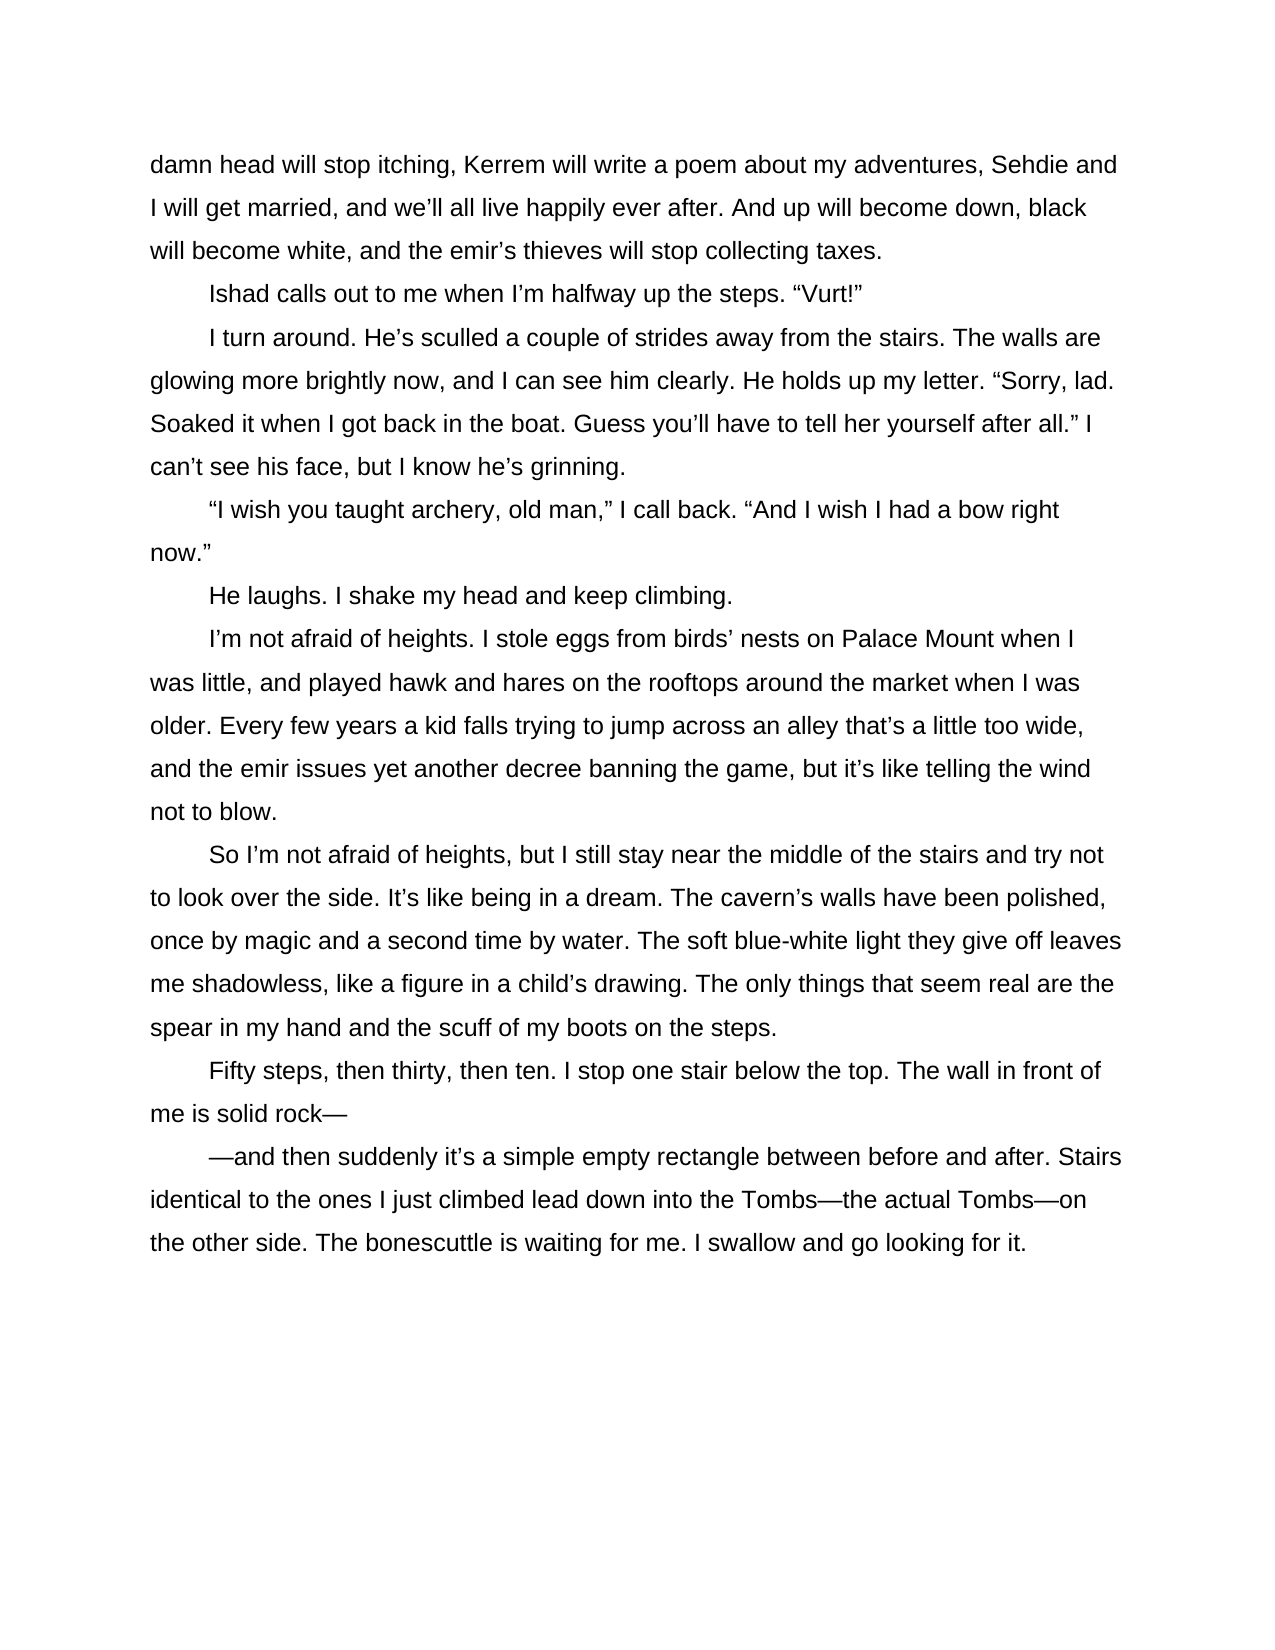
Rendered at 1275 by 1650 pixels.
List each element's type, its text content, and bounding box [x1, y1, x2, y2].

text “I wish you taught archery, old man,” I call back. “And I wish I had a bow right now.” [150, 495, 1125, 567]
text Fifty steps, then thirty, then ten. I stop one stair below the top. The wall in front of me is solid rock— [150, 1056, 1125, 1127]
text I’m not afraid of heights. I stole eggs from birds’ nests on Palace Mount when I was little, and played hawk and hares on the rooftops around the market when I was older. Every few years a kid falls trying to jump across an alley that’s a little too wide, and the emir issues yet another decree banning the game, but it’s like telling the wind not to blow. [150, 624, 1125, 826]
text Ishad calls out to me when I’m halfway up the steps. “Vurt!” [150, 279, 1125, 308]
text I turn around. He’s sculled a couple of strides away from the stairs. The walls are glowing more brightly now, and I can see him clearly. He holds up my letter. “Sorry, lad. Soaked it when I got back in the boat. Guess you’ll have to tell her yourself after all.” I can’t see his face, but I know he’s grinning. [150, 322, 1125, 481]
text —and then suddenly it’s a simple empty rectangle between before and after. Stairs identical to the ones I just climbed lead down into the Tombs—the actual Tombs—on the other side. The bonescuttle is waiting for me. I swallow and go looking for it. [150, 1142, 1125, 1257]
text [150, 150, 1125, 265]
text So I’m not afraid of heights, but I still stay near the middle of the stairs and try not to look over the side. It’s like being in a dream. The cavern’s walls have been polished, once by magic and a second time by water. The soft blue-white light they give off leaves me shadowless, like a figure in a child’s drawing. The only things that seem real are the spear in my hand and the scuff of my boots on the steps. [150, 840, 1125, 1041]
text He laughs. I shake my head and keep climbing. [150, 581, 1125, 610]
